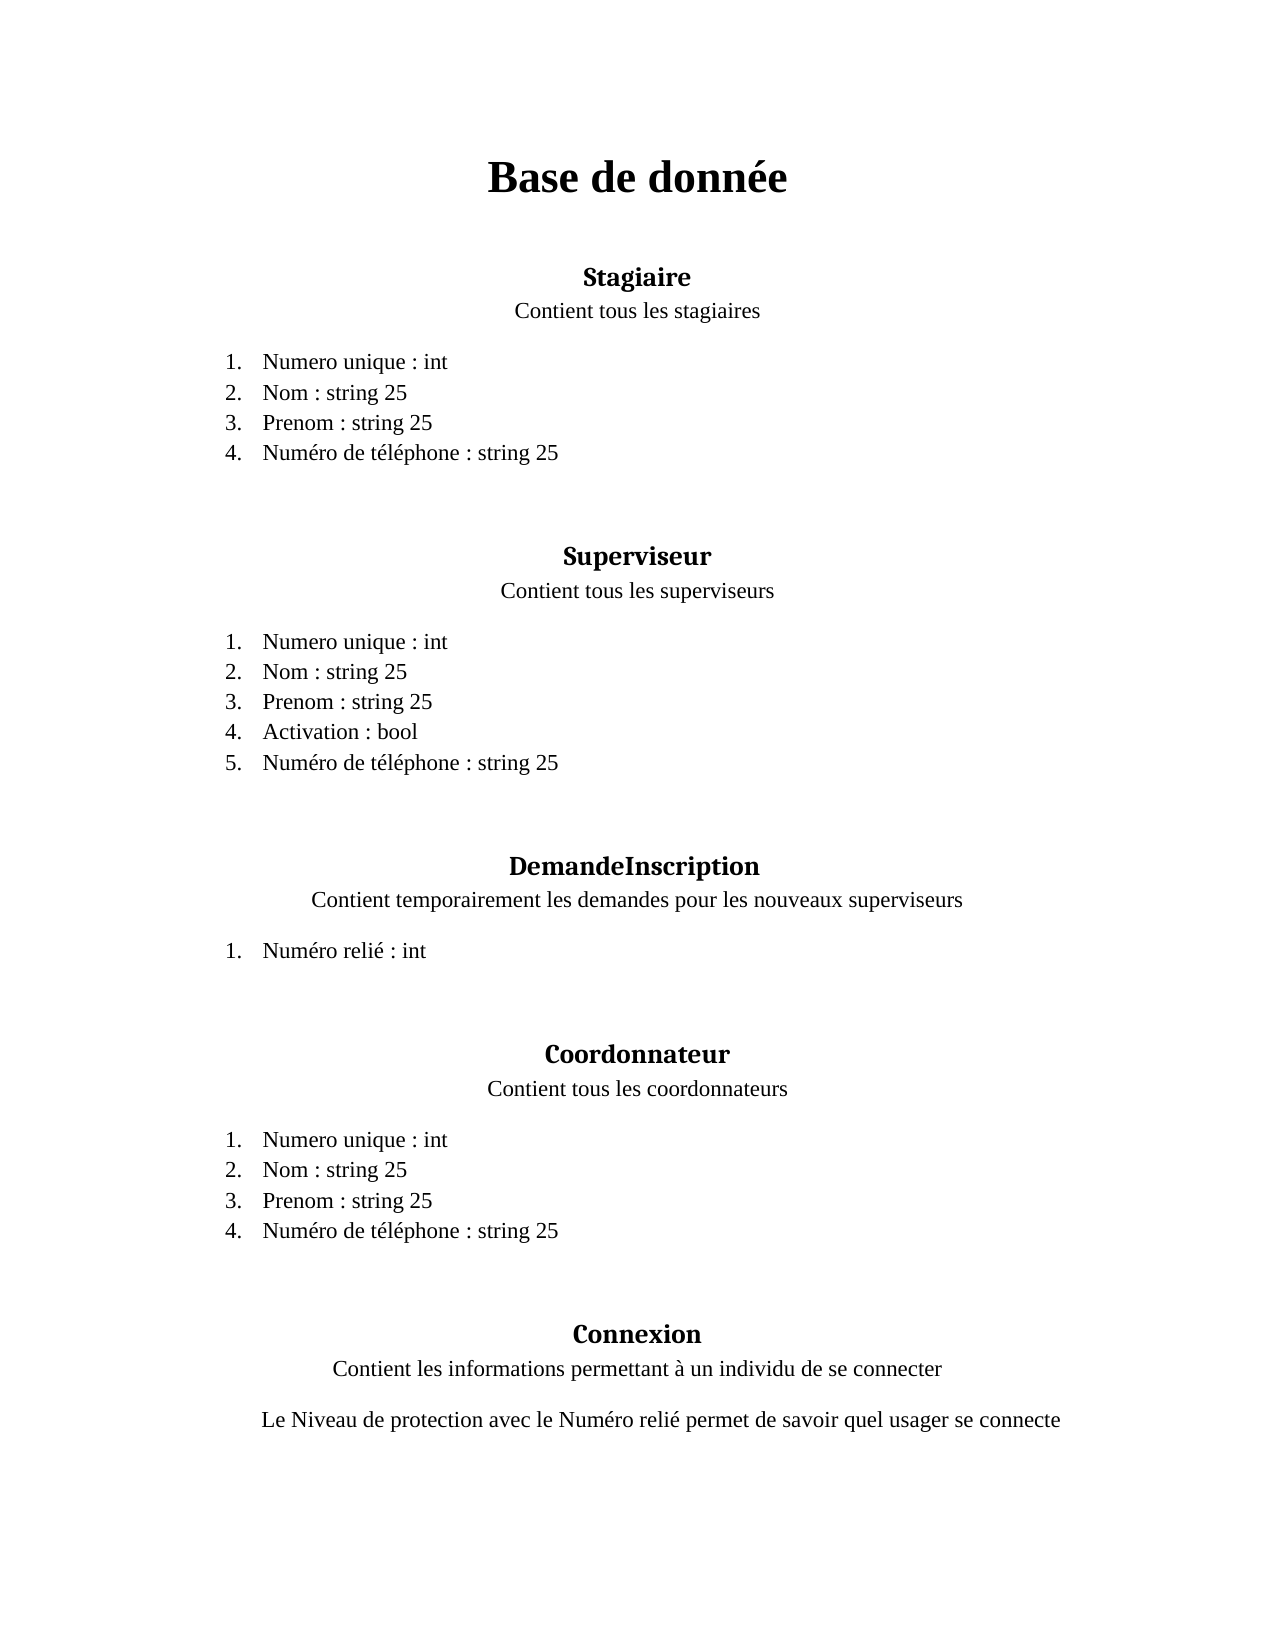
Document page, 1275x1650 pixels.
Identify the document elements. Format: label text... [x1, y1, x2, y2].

text Contient tous les superviseurs [187, 577, 1087, 603]
text Contient tous les coordonnateurs [187, 1075, 1087, 1102]
subtitle Superviseur [187, 541, 1087, 572]
list Numero unique : int [225, 348, 1087, 375]
list Nom : string 25 [225, 658, 1087, 684]
text Contient tous les stagiaires [187, 297, 1087, 324]
subtitle Coordonnateur [187, 1039, 1087, 1071]
subtitle Connexion [187, 1319, 1087, 1350]
list Prenom : string 25 [225, 409, 1087, 435]
list Numéro relié : int [225, 937, 1087, 964]
list Nom : string 25 [225, 378, 1087, 405]
list Numéro de téléphone : string 25 [225, 1217, 1087, 1243]
text Contient temporairement les demandes pour les nouveaux superviseurs [187, 886, 1087, 913]
list Numéro de téléphone : string 25 [225, 749, 1087, 775]
subtitle Base de donnée [187, 150, 1087, 203]
subtitle DemandeInscription [187, 851, 1087, 882]
subtitle Stagiaire [187, 262, 1087, 293]
text Le Niveau de protection avec le Numéro relié permet de savoir quel usager se connecte [187, 1406, 1087, 1432]
list Prenom : string 25 [225, 688, 1087, 714]
list Nom : string 25 [225, 1157, 1087, 1183]
list Numero unique : int [225, 1126, 1087, 1153]
text Contient les informations permettant à un individu de se connecter [187, 1355, 1087, 1381]
list Prenom : string 25 [225, 1187, 1087, 1213]
list Numero unique : int [225, 628, 1087, 654]
list Numéro de téléphone : string 25 [225, 439, 1087, 465]
list Activation : bool [225, 718, 1087, 745]
